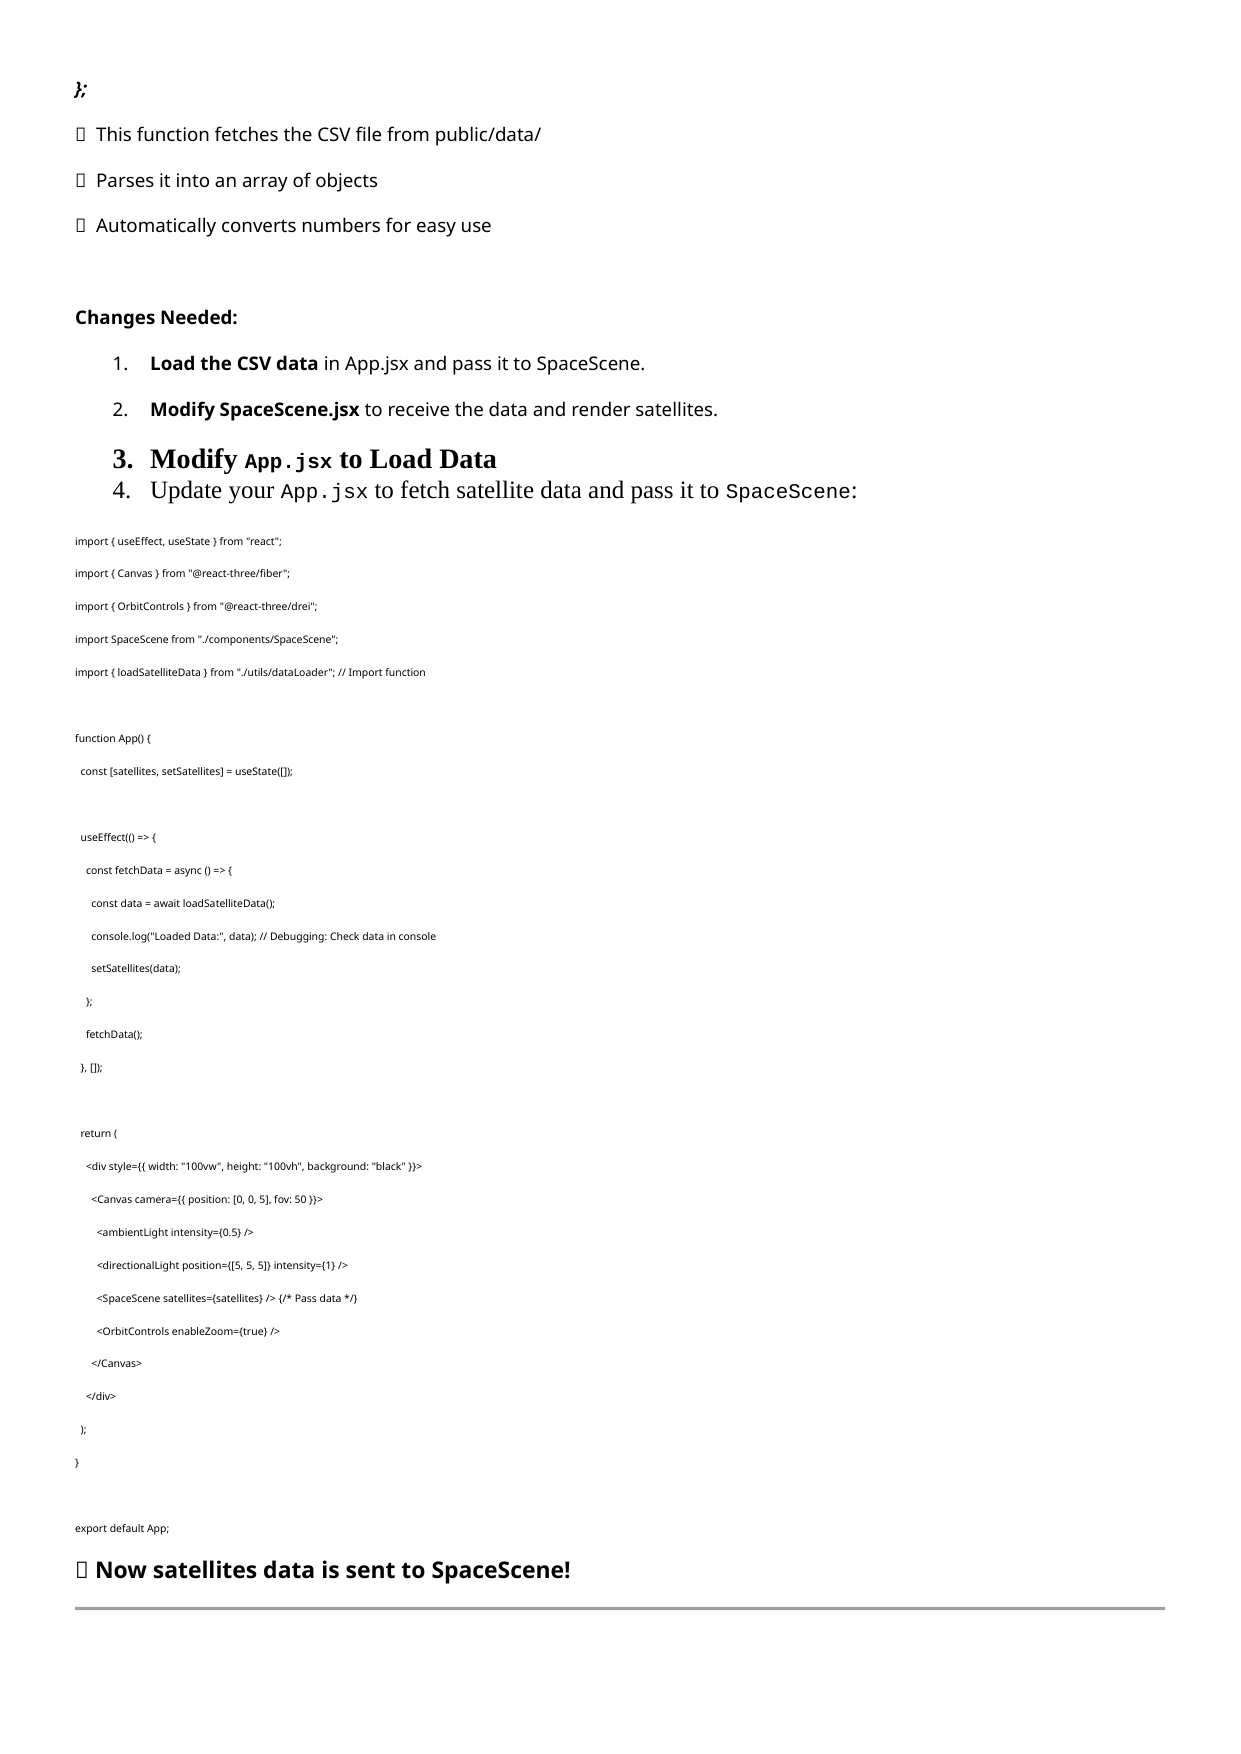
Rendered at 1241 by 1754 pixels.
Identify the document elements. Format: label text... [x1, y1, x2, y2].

text const data = await loadSatelliteData(); [75, 896, 1165, 910]
text }; [75, 995, 1165, 1009]
list Update your App.jsx to fetch satellite data and pass it to SpaceScene: [112, 475, 1165, 505]
text <directionalLight position={[5, 5, 5]} intensity={1} /> [75, 1258, 1165, 1272]
text }, []); [75, 1061, 1165, 1075]
list Load the CSV data in App.jsx and pass it to SpaceScene. [112, 351, 1165, 376]
text } [75, 1456, 1165, 1470]
text <Canvas camera={{ position: [0, 0, 5], fov: 50 }}> [75, 1192, 1165, 1206]
list Modify App.jsx to Load Data [112, 442, 1165, 475]
text </Canvas> [75, 1357, 1165, 1371]
list Modify SpaceScene.jsx to receive the data and render satellites. [112, 397, 1165, 422]
text const fetchData = async () => { [75, 863, 1165, 877]
text <div style={{ width: "100vw", height: "100vh", background: "black" }}> [75, 1159, 1165, 1173]
text return ( [75, 1126, 1165, 1141]
text useEffect(() => { [75, 830, 1165, 844]
text  This function fetches the CSV file from public/data/ [75, 121, 1165, 146]
text import { OrbitControls } from "@react-three/drei"; [75, 600, 1165, 614]
text console.log("Loaded Data:", data); // Debugging: Check data in console [75, 929, 1165, 943]
text ✅ Now satellites data is sent to SpaceScene! [75, 1554, 1165, 1586]
text }; [75, 75, 1165, 101]
text export default App; [75, 1521, 1165, 1536]
text function App() { [75, 731, 1165, 746]
text import SpaceScene from "./components/SpaceScene"; [75, 633, 1165, 647]
text fetchData(); [75, 1028, 1165, 1042]
text setSatellites(data); [75, 962, 1165, 976]
text import { useEffect, useState } from "react"; [75, 534, 1165, 548]
text const [satellites, setSatellites] = useState([]); [75, 764, 1165, 778]
text ); [75, 1423, 1165, 1437]
text </div> [75, 1390, 1165, 1404]
text  Automatically converts numbers for easy use [75, 213, 1165, 238]
text Changes Needed: [75, 305, 1165, 330]
text import { Canvas } from "@react-three/fiber"; [75, 567, 1165, 581]
text  Parses it into an array of objects [75, 167, 1165, 192]
text <OrbitControls enableZoom={true} /> [75, 1324, 1165, 1338]
text import { loadSatelliteData } from "./utils/dataLoader"; // Import function [75, 666, 1165, 680]
text <ambientLight intensity={0.5} /> [75, 1225, 1165, 1239]
text <SpaceScene satellites={satellites} /> {/* Pass data */} [75, 1291, 1165, 1305]
